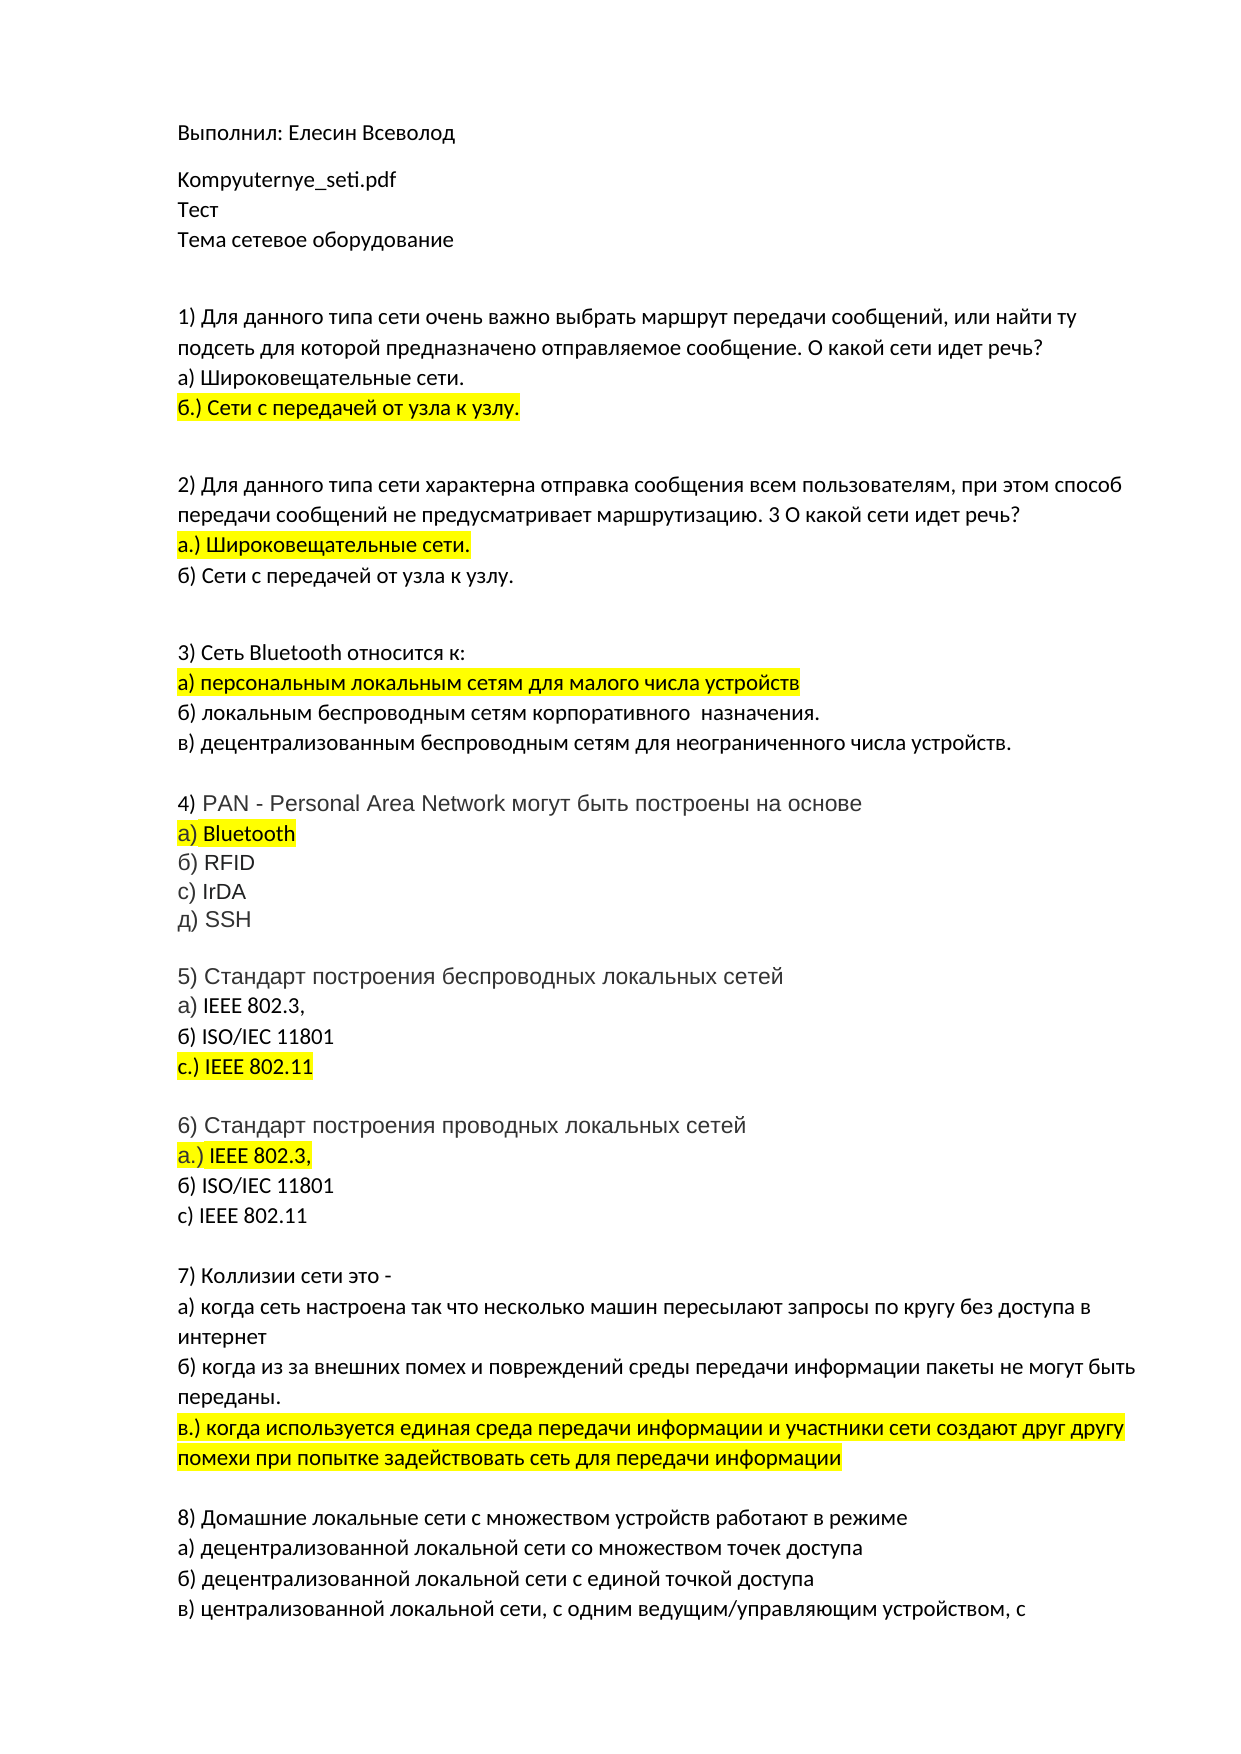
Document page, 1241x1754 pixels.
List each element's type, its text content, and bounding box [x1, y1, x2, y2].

text Kompyuternye_seti.pdf Тест Тема сетевое оборудование [177, 165, 1152, 253]
text Выполнил: Елесин Всеволод [177, 118, 1152, 146]
text 2) Для данного типа сети характерна отправка сообщения всем пользователям, при этом способ передачи сообщений не предусматривает маршрутизацию. 3 О какой сети идет речь? a.) Широковещательные сети. б) Сети с передачей от узла к узлу. [177, 440, 1152, 589]
text 1) Для данного типа сети очень важно выбрать маршрут передачи сообщений, или найти ту подсеть для которой предназначено отправляемое сообщение. О какой сети идет речь? a) Широковещательные сети. б.) Сети с передачей от узла к узлу. [177, 272, 1152, 421]
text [177, 608, 1152, 1622]
